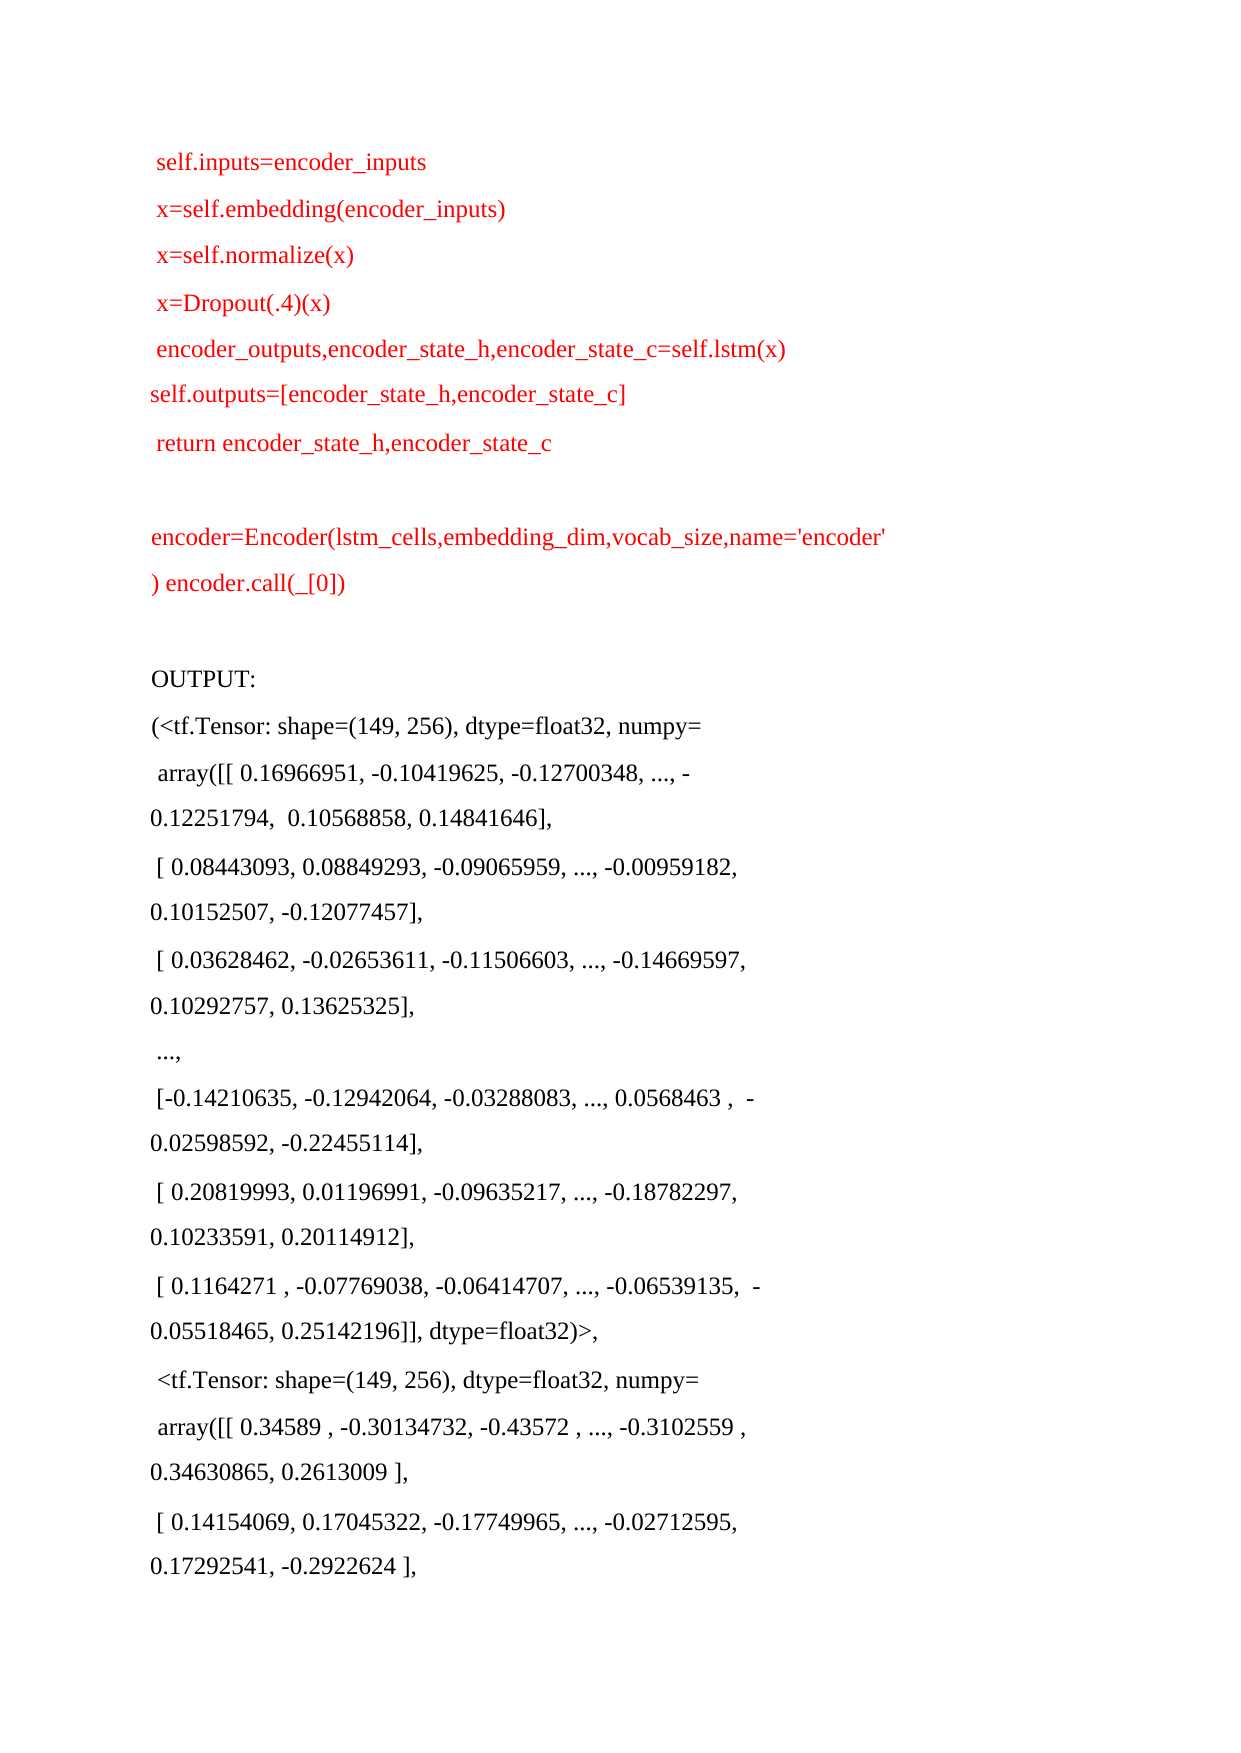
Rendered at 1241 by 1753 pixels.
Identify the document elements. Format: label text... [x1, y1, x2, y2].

text (<tf.Tensor: shape=(149, 256), dtype=float32, numpy= [151, 711, 1216, 739]
text array([[ 0.34589 , -0.30134732, -0.43572 , ..., -0.3102559 , 0.34630865, 0.2613009 ], [150, 1412, 771, 1486]
text OUTPUT: [151, 664, 1216, 692]
text self.inputs=encoder_inputs [150, 147, 1216, 176]
text encoder_outputs,encoder_state_h,encoder_state_c=self.lstm(x) self.outputs=[encoder_state_h,encoder_state_c] [150, 334, 830, 408]
text return encoder_state_h,encoder_state_c [150, 428, 1216, 457]
text array([[ 0.16966951, -0.10419625, -0.12700348, ..., -0.12251794, 0.10568858, 0.14841646], [150, 758, 815, 831]
text x=self.embedding(encoder_inputs) [150, 194, 1216, 223]
text [ 0.20819993, 0.01196991, -0.09635217, ..., -0.18782297, 0.10233591, 0.20114912], [150, 1177, 788, 1251]
text ..., [150, 1036, 1216, 1065]
text [ 0.03628462, -0.02653611, -0.11506603, ..., -0.14669597, 0.10292757, 0.13625325], [150, 946, 789, 1020]
text x=Dropout(.4)(x) [150, 288, 1216, 316]
text <tf.Tensor: shape=(149, 256), dtype=float32, numpy= [157, 1366, 1216, 1394]
text [ 0.08443093, 0.08849293, -0.09065959, ..., -0.00959182, 0.10152507, -0.12077457], [150, 852, 789, 926]
text x=self.normalize(x) [150, 241, 1216, 269]
text [ 0.14154069, 0.17045322, -0.17749965, ..., -0.02712595, 0.17292541, -0.2922624 ], [150, 1507, 789, 1580]
text [-0.14210635, -0.12942064, -0.03288083, ..., 0.0568463 , -0.02598592, -0.22455114], [150, 1083, 784, 1157]
text encoder=Encoder(lstm_cells,embedding_dim,vocab_size,name='encoder') encoder.call(_[0]) [151, 522, 893, 596]
text [ 0.1164271 , -0.07769038, -0.06414707, ..., -0.06539135, -0.05518465, 0.25142196]], dtype=float32)>, [150, 1271, 784, 1345]
